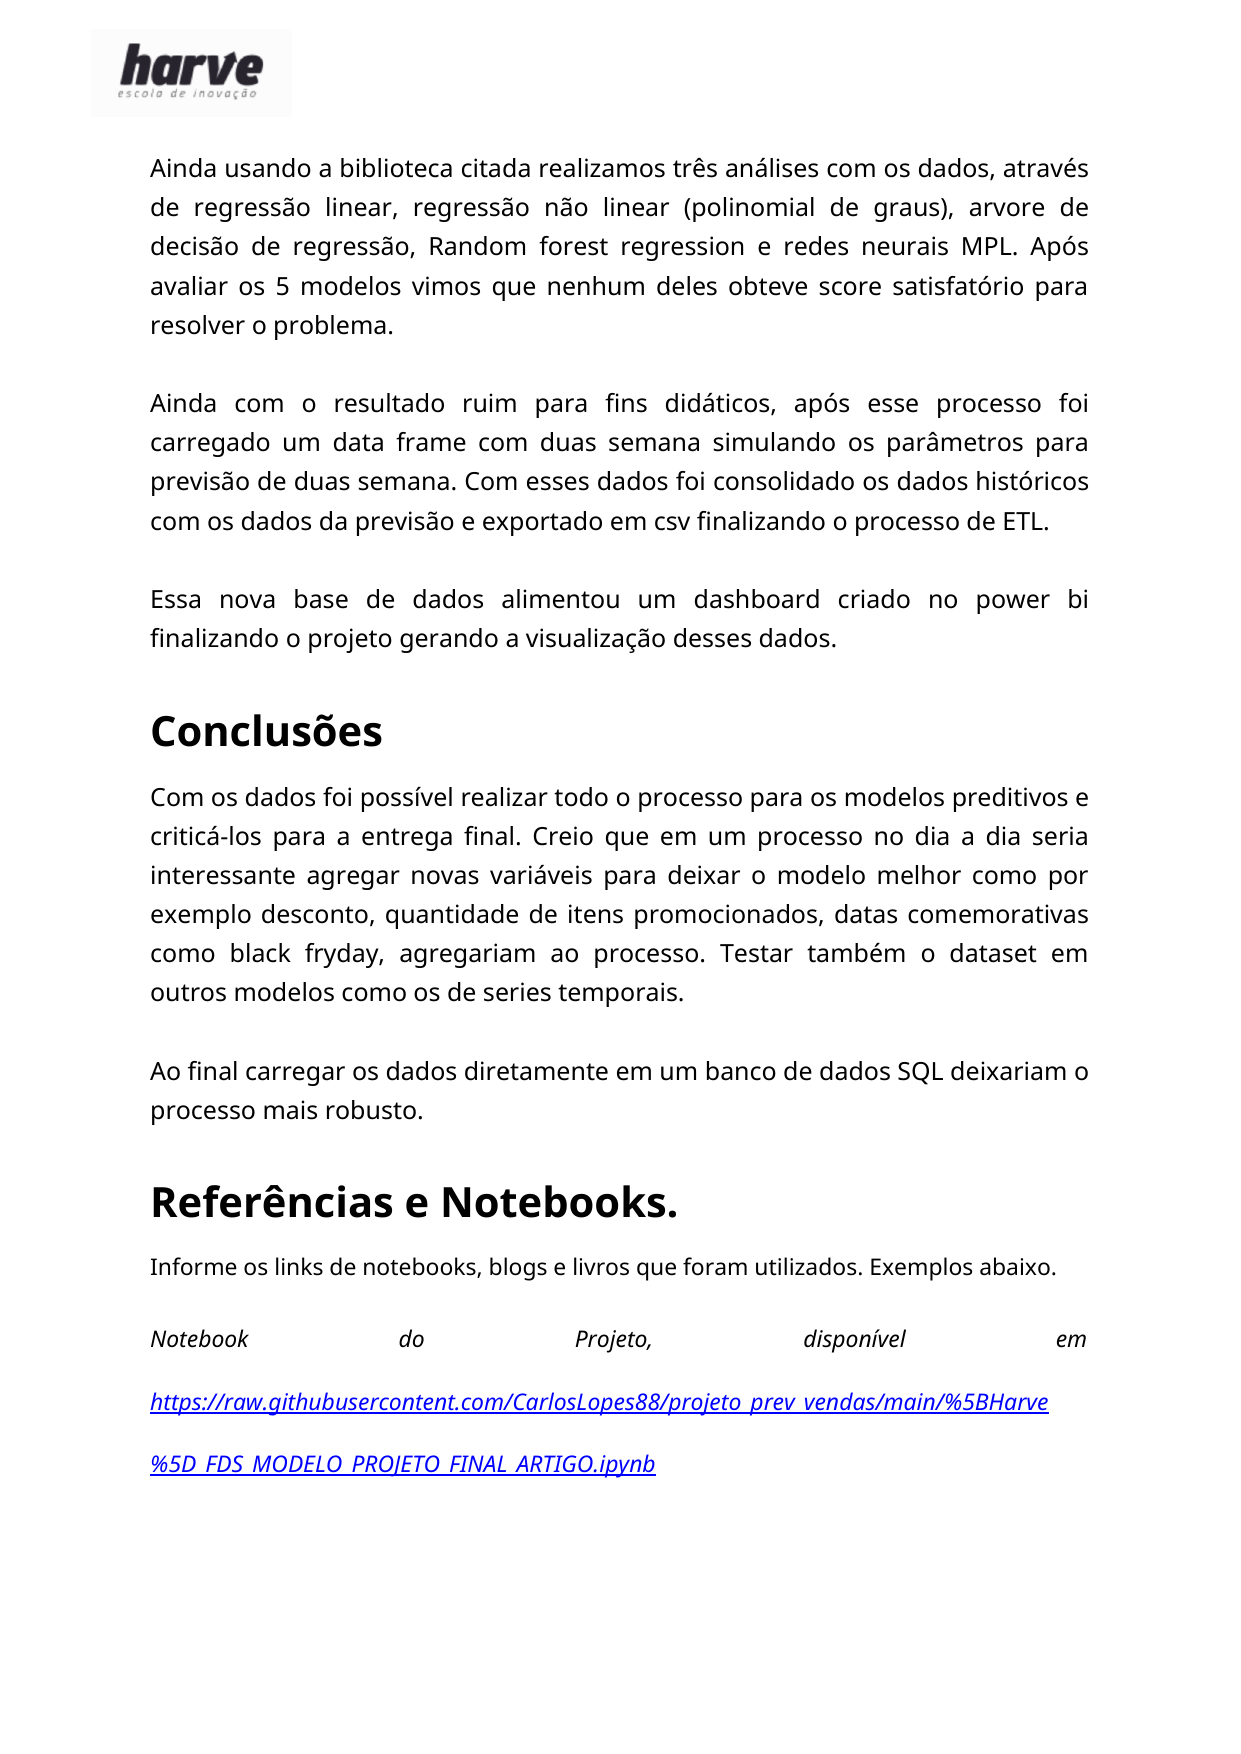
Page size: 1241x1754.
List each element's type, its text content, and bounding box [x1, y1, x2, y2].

subtitle Referências e Notebooks. [150, 1173, 1090, 1230]
text Ainda com o resultado ruim para fins didáticos, após esse processo foi carregado um data frame com duas semana simulando os parâmetros para previsão de duas semana. Com esses dados foi consolidado os dados históricos com os dados da previsão e exportado em csv finalizando o processo de ETL. [150, 386, 1090, 537]
text Informe os links de notebooks, blogs e livros que foram utilizados. Exemplos abaixo. [150, 1251, 1090, 1282]
text Essa nova base de dados alimentou um dashboard criado no power bi finalizando o projeto gerando a visualização desses dados. [150, 581, 1090, 655]
text Ainda usando a biblioteca citada realizamos três análises com os dados, através de regressão linear, regressão não linear (polinomial de graus), arvore de decisão de regressão, Random forest regression e redes neurais MPL. Após avaliar os 5 modelos vimos que nenhum deles obteve score satisfatório para resolver o problema. [150, 151, 1090, 341]
subtitle Conclusões [150, 701, 1090, 758]
text Com os dados foi possível realizar todo o processo para os modelos preditivos e criticá-los para a entrega final. Creio que em um processo no dia a dia seria interessante agregar novas variáveis para deixar o modelo melhor como por exemplo desconto, quantidade de itens promocionados, datas comemorativas como black fryday, agregariam ao processo. Testar também o dataset em outros modelos como os de series temporais. [150, 779, 1090, 1009]
text Ao final carregar os dados diretamente em um banco de dados SQL deixariam o processo mais robusto. [150, 1053, 1090, 1127]
text Notebook do Projeto, disponível em https://raw.githubusercontent.com/CarlosLopes88/projeto_prev_vendas/main/%5BHarve%5D_FDS_MODELO_PROJETO_FINAL_ARTIGO.ipynb [150, 1323, 1090, 1479]
picture [91, 29, 292, 117]
